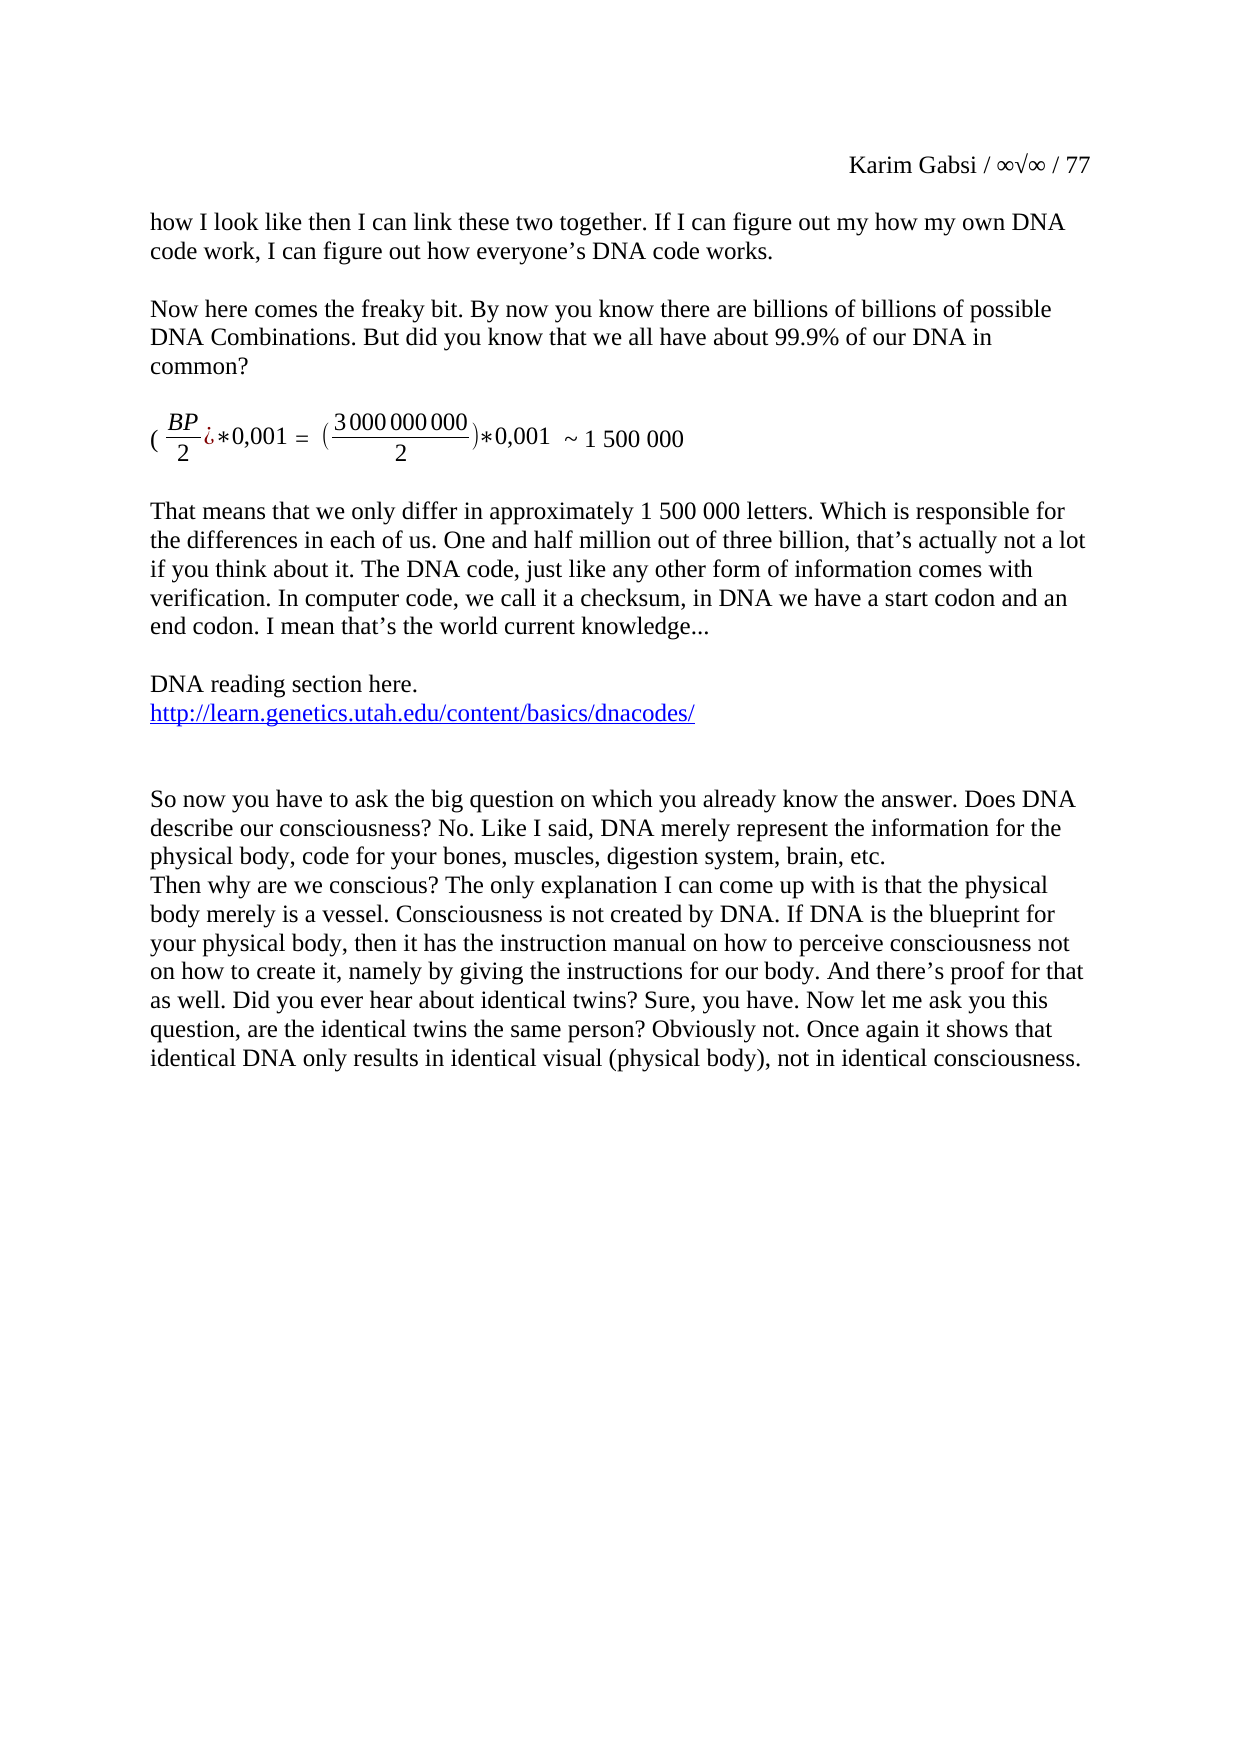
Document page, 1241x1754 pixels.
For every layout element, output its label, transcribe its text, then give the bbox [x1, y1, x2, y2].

text That means that we only differ in approximately 1 500 000 letters. Which is responsible for the differences in each of us. One and half million out of three billion, that’s actually not a lot if you think about it. The DNA code, just like any other form of information comes with verification. In computer code, we call it a checksum, in DNA we have a start codon and an end codon. I mean that’s the world current knowledge... [150, 496, 1090, 640]
text ( = ~ 1 500 000 [150, 409, 1090, 468]
text So now you have to ask the big question on which you already know the answer. Does DNA describe our consciousness? No. Like I said, DNA merely represent the information for the physical body, code for your bones, muscles, digestion system, brain, etc. [150, 784, 1090, 870]
text DNA reading section here. [150, 669, 1090, 698]
text http://learn.genetics.utah.edu/content/basics/dnacodes/ [150, 698, 1090, 726]
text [150, 207, 1090, 265]
text Then why are we conscious? The only explanation I can come up with is that the physical body merely is a vessel. Consciousness is not created by DNA. If DNA is the blueprint for your physical body, then it has the instruction manual on how to perceive consciousness not on how to create it, namely by giving the instructions for our body. And there’s proof for that as well. Did you ever hear about identical twins? Sure, you have. Now let me ask you this question, are the identical twins the same person? Obviously not. Once again it shows that identical DNA only results in identical visual (physical body), not in identical consciousness. [150, 870, 1090, 1071]
text Now here comes the freaky bit. By now you know there are billions of billions of possible DNA Combinations. But did you know that we all have about 99.9% of our DNA in common? [150, 294, 1090, 380]
